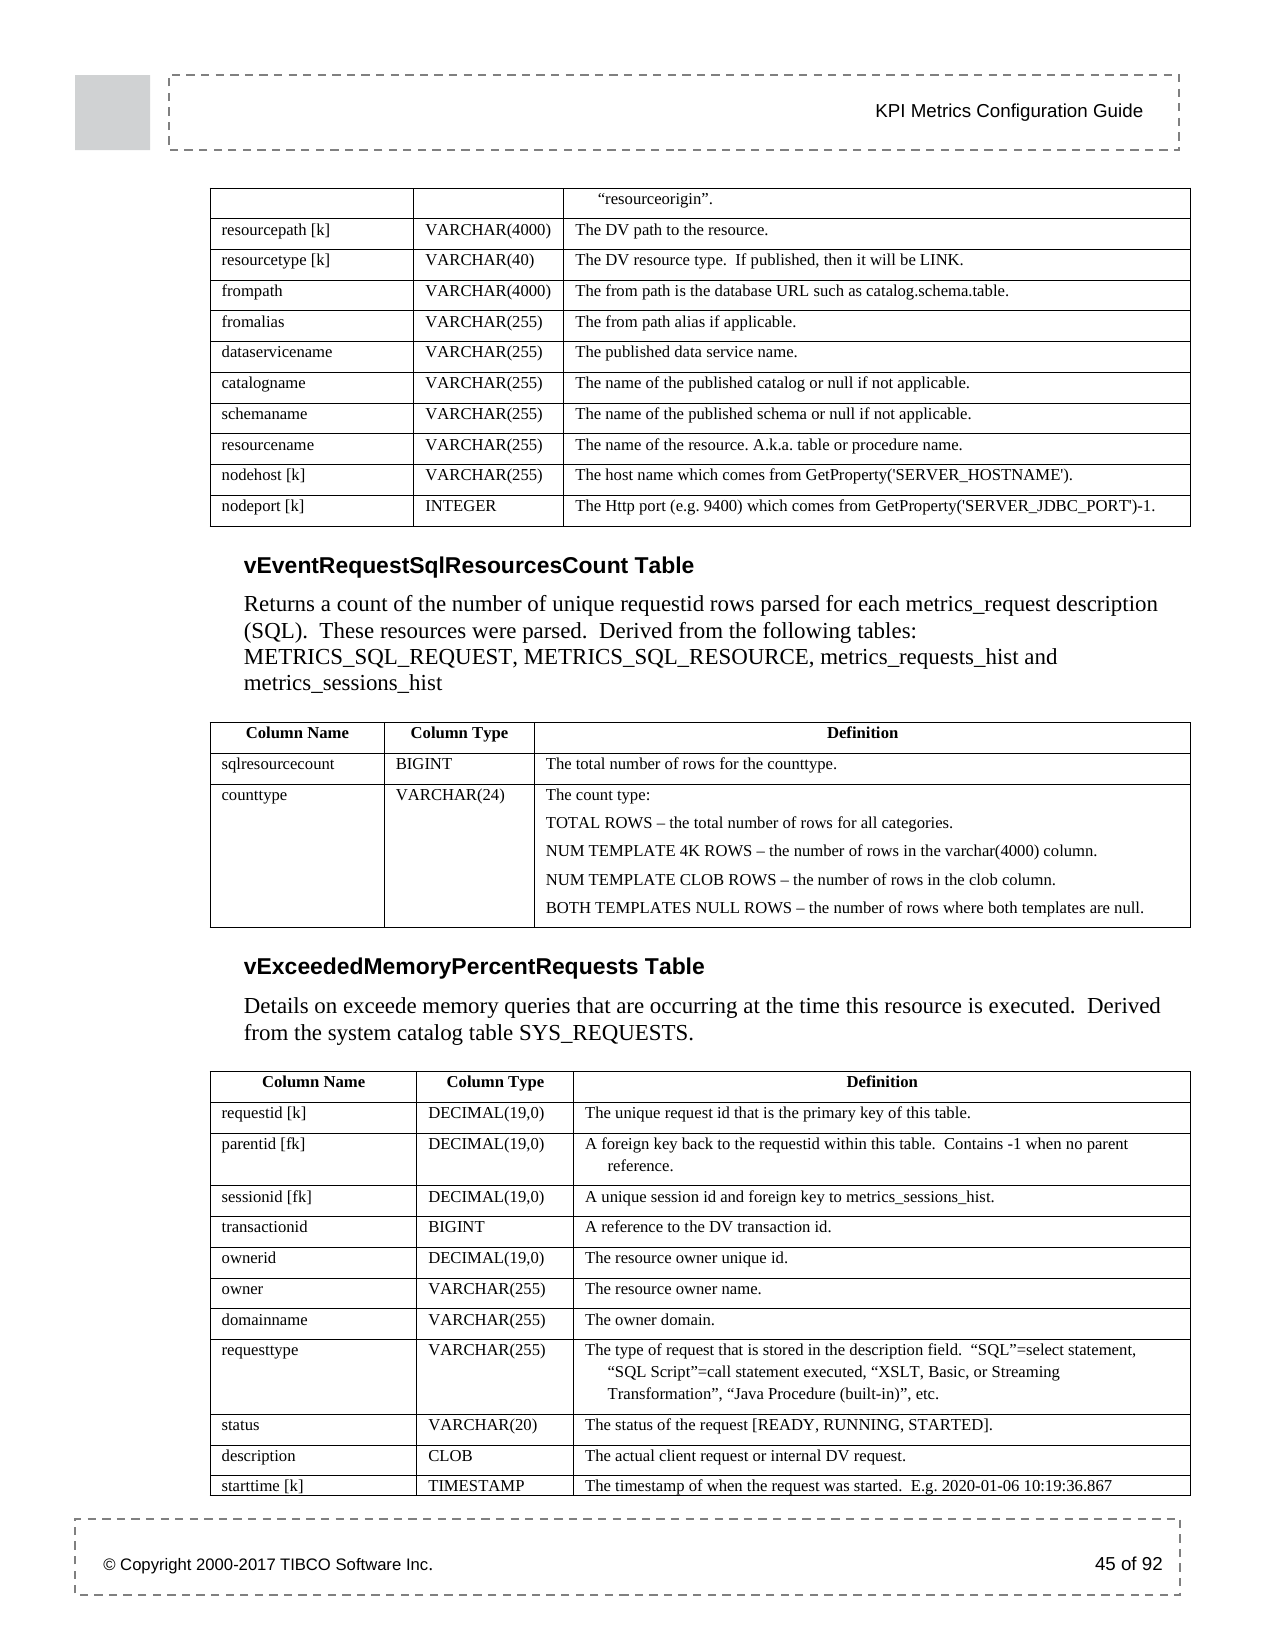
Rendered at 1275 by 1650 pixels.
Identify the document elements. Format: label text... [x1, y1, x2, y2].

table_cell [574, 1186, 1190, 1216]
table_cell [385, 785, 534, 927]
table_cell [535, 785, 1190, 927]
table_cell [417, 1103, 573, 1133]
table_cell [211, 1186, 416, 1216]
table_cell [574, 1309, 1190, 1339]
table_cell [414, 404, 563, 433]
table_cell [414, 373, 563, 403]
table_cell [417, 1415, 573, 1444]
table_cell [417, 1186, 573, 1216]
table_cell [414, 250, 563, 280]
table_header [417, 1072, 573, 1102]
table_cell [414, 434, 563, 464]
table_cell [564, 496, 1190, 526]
subtitle vExceededMemoryPercentRequests Table [244, 953, 1162, 980]
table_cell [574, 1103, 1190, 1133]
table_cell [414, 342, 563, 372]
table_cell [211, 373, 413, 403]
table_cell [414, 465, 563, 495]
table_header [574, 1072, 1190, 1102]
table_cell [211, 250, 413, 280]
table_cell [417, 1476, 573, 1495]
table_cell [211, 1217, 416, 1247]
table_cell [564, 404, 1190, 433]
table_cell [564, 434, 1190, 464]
text Details on exceede memory queries that are occurring at the time this resource is executed. Derived from the system catalog table SYS_REQUESTS. [244, 992, 1162, 1045]
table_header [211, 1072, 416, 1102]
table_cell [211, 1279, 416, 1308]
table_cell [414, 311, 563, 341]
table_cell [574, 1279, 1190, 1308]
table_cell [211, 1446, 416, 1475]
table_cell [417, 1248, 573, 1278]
text Returns a count of the number of unique requestid rows parsed for each metrics_request description (SQL). These resources were parsed. Derived from the following tables: METRICS_SQL_REQUEST, METRICS_SQL_RESOURCE, metrics_requests_hist and metrics_sessions_hist [244, 590, 1162, 696]
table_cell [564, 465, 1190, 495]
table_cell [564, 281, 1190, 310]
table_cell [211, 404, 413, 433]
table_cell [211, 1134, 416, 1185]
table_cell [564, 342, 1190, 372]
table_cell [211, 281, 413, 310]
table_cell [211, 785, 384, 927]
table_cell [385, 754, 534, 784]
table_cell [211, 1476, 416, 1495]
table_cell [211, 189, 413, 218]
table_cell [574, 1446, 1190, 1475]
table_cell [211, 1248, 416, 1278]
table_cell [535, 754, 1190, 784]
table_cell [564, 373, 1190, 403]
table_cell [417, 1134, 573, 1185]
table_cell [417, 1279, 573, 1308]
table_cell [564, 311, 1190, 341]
subtitle vEventRequestSqlResourcesCount Table [244, 552, 1162, 578]
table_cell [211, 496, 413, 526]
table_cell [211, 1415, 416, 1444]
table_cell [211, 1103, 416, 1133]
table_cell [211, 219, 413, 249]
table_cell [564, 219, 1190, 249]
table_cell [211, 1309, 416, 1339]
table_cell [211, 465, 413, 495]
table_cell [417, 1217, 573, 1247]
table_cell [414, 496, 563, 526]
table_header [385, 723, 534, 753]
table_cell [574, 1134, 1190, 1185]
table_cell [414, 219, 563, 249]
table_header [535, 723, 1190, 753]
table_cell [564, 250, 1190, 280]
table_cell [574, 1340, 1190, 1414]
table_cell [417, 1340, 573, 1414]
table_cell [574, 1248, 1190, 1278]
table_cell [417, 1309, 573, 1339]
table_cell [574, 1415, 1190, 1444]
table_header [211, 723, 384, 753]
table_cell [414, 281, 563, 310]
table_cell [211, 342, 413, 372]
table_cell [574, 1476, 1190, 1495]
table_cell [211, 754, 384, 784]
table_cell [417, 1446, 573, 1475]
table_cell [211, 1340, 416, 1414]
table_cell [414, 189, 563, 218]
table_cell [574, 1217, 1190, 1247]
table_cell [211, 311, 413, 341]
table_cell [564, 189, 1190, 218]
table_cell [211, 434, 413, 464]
